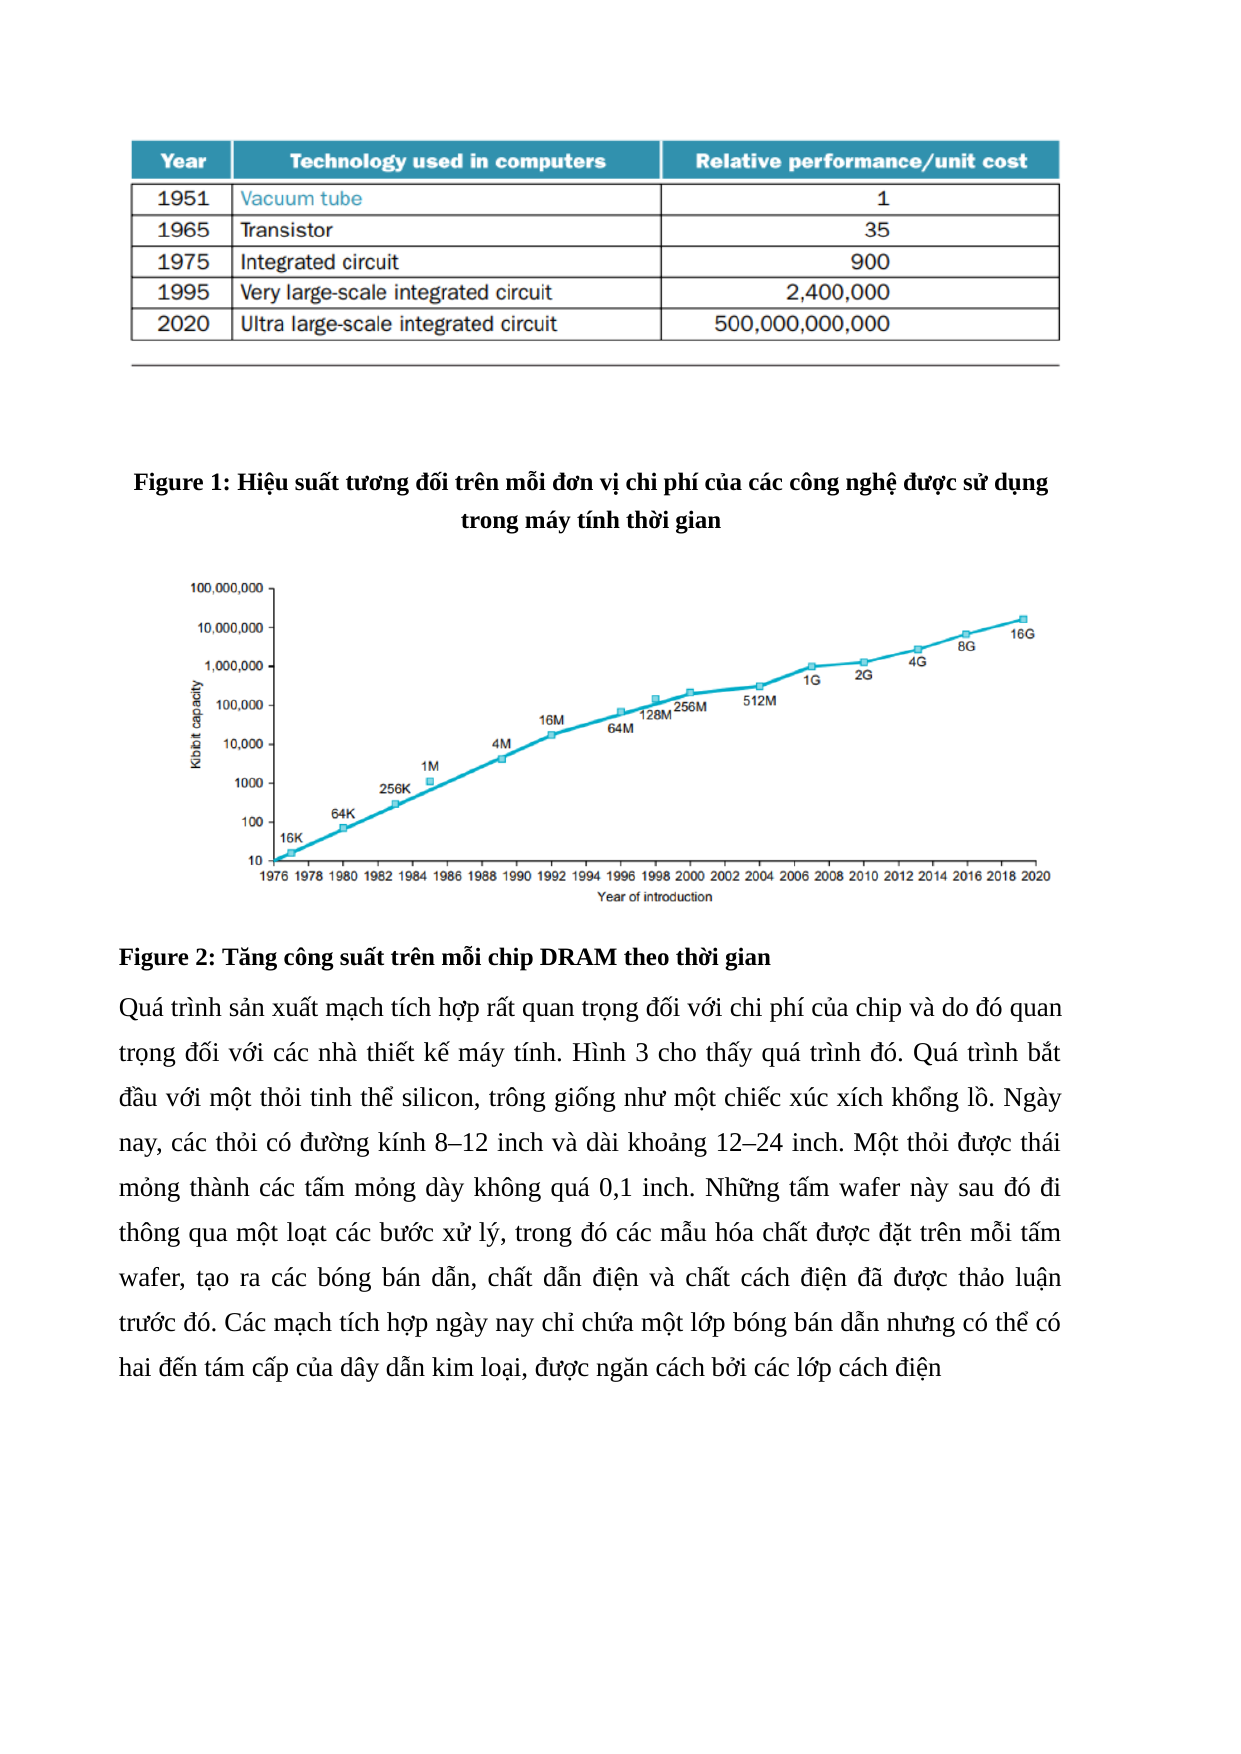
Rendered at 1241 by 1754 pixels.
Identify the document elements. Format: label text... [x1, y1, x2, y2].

picture [118, 550, 1064, 915]
picture [118, 131, 1064, 376]
text Quá trình sản xuất mạch tích hợp rất quan trọng đối với chi phí của chip và do đó quan trọng đối với các nhà thiết kế máy tính. Hình 3 cho thấy quá trình đó. Quá trình bắt đầu với một thỏi tinh thể silicon, trông giống như một chiếc xúc xích khổng lồ. Ngày nay, các thỏi có đường kính 8–12 inch và dài khoảng 12–24 inch. Một thỏi được thái mỏng thành các tấm mỏng dày không quá 0,1 inch. Những tấm wafer này sau đó đi thông qua một loạt các bước xử lý, trong đó các mẫu hóa chất được đặt trên mỗi tấm wafer, tạo ra các bóng bán dẫn, chất dẫn điện và chất cách điện đã được thảo luận trước đó. Các mạch tích hợp ngày nay chỉ chứa một lớp bóng bán dẫn nhưng có thể có hai đến tám cấp của dây dẫn kim loại, được ngăn cách bởi các lớp cách điện [118, 988, 1063, 1385]
